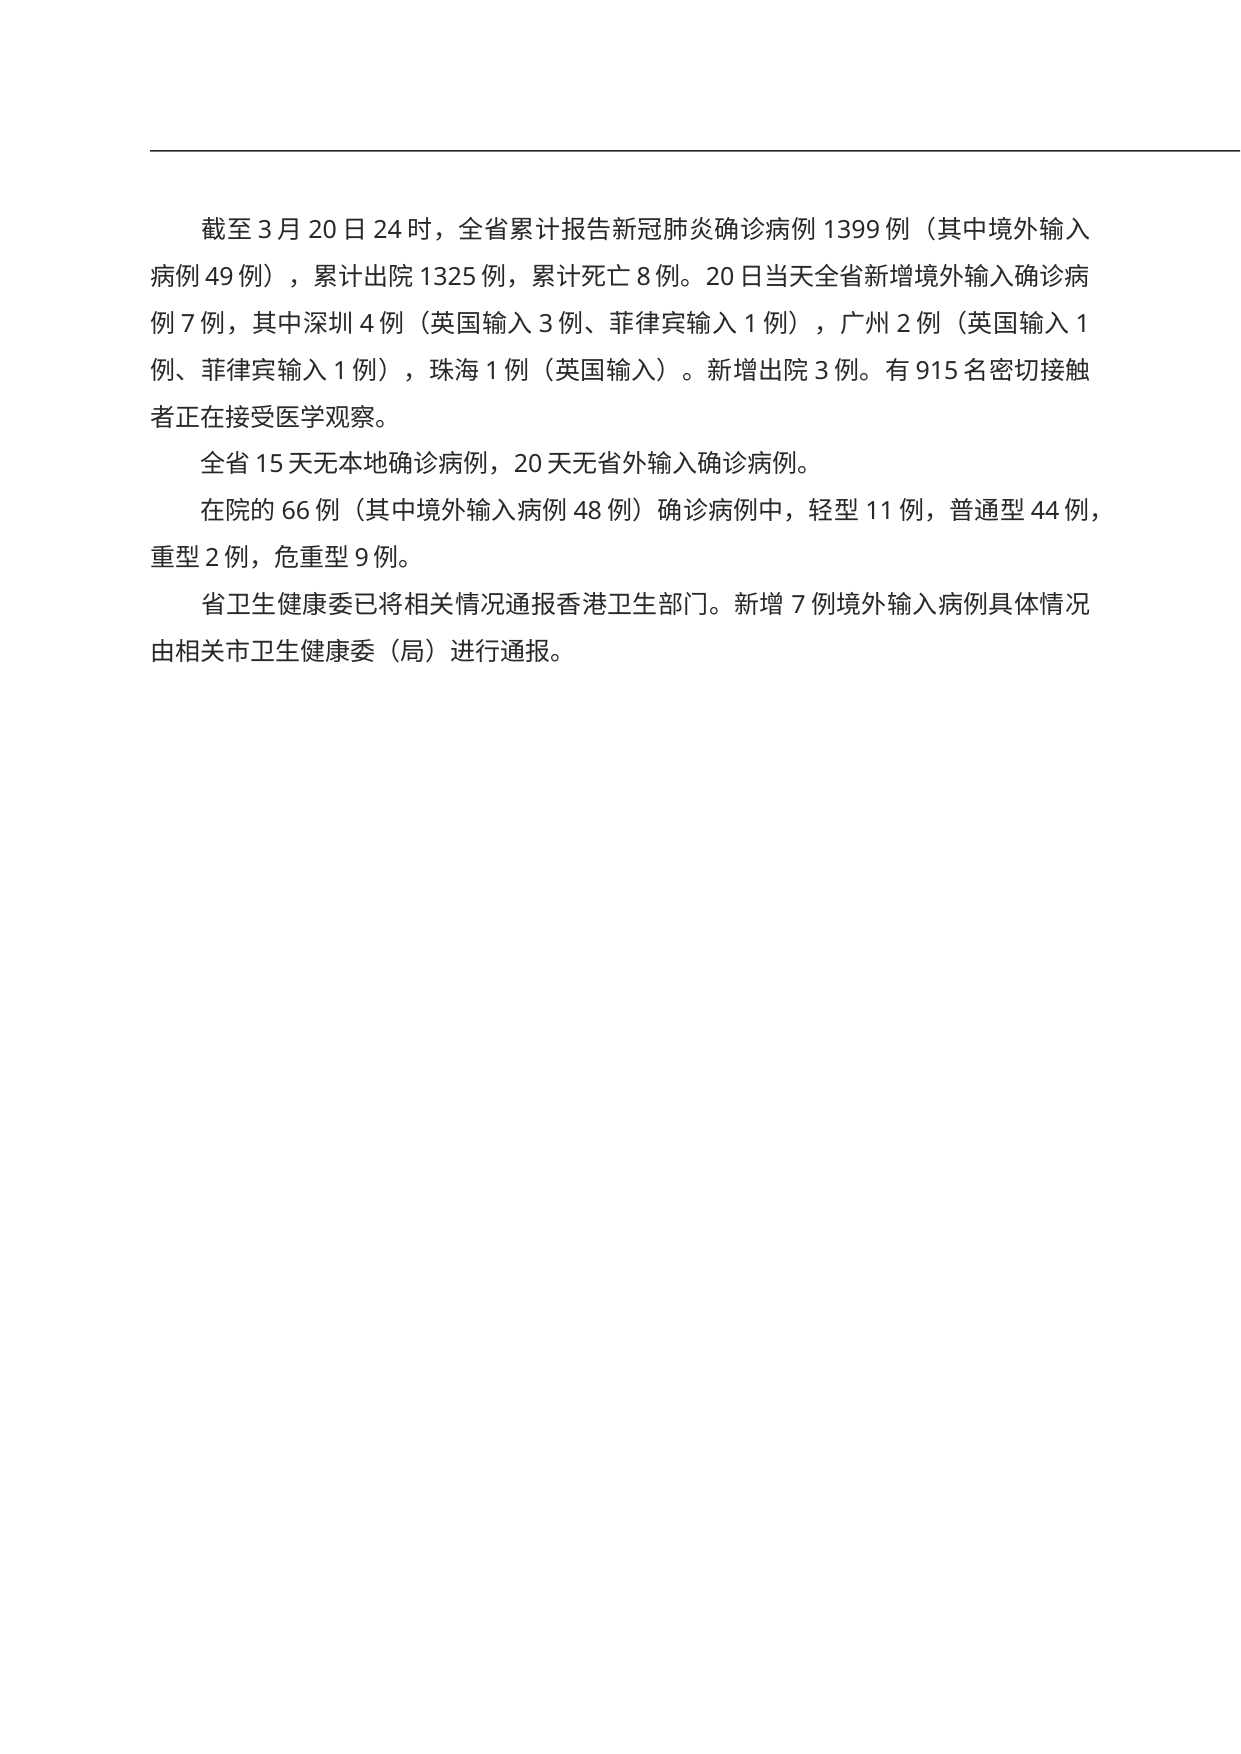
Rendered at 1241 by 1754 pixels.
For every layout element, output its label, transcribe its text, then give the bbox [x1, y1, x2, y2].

text 全省15天无本地确诊病例，20天无省外输入确诊病例。 [150, 433, 1090, 480]
text 截至3月20日24时，全省累计报告新冠肺炎确诊病例1399例（其中境外输入病例49例），累计出院1325例，累计死亡8例。20日当天全省新增境外输入确诊病例7例，其中深圳4例（英国输入3例、菲律宾输入1例），广州2例（英国输入1例、菲律宾输入1例），珠海1例（英国输入）。新增出院3例。有915名密切接触者正在接受医学观察。 [150, 199, 1090, 433]
text 在院的66例（其中境外输入病例48例）确诊病例中，轻型11例，普通型44例，重型2例，危重型9例。 [150, 480, 1090, 574]
text 省卫生健康委已将相关情况通报香港卫生部门。新增7例境外输入病例具体情况由相关市卫生健康委（局）进行通报。 [150, 574, 1090, 668]
